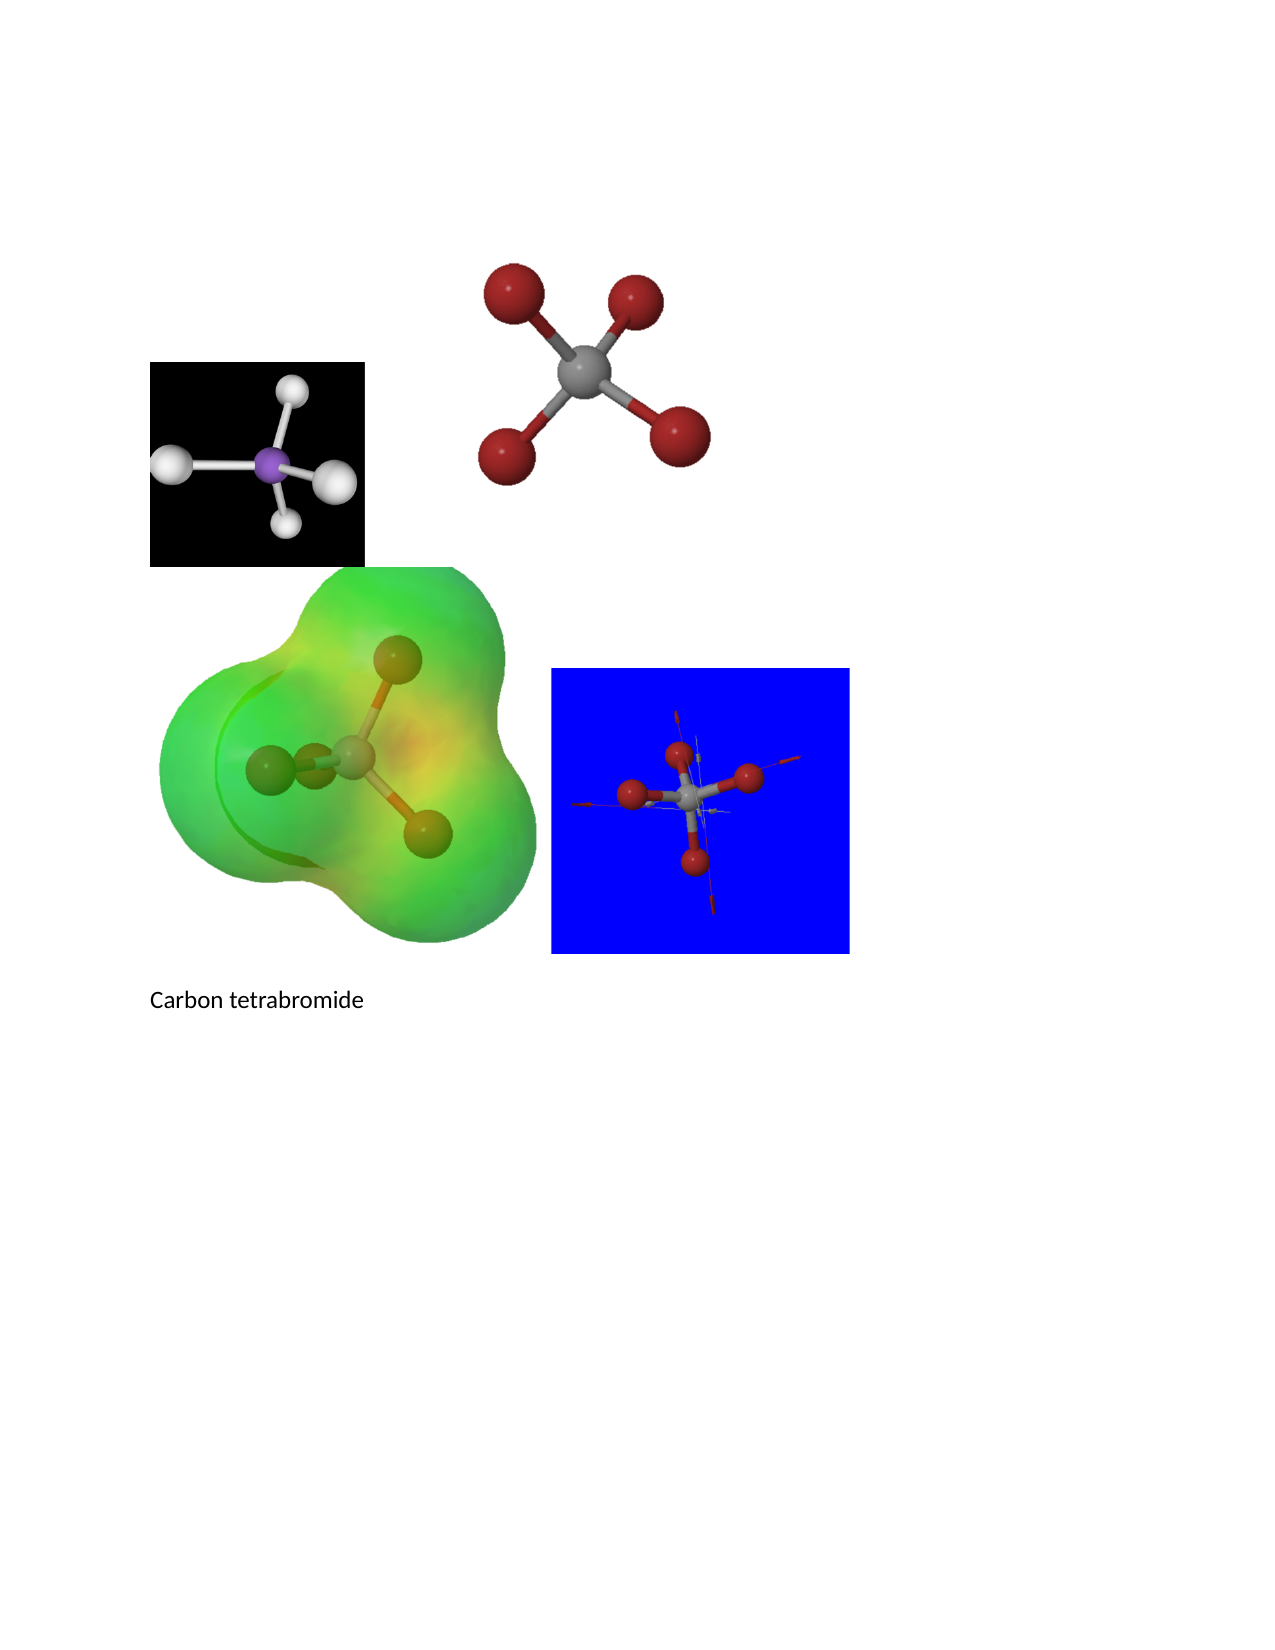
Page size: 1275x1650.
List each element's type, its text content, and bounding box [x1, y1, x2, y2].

picture [150, 211, 850, 954]
text Carbon tetrabromide [150, 984, 1125, 1014]
